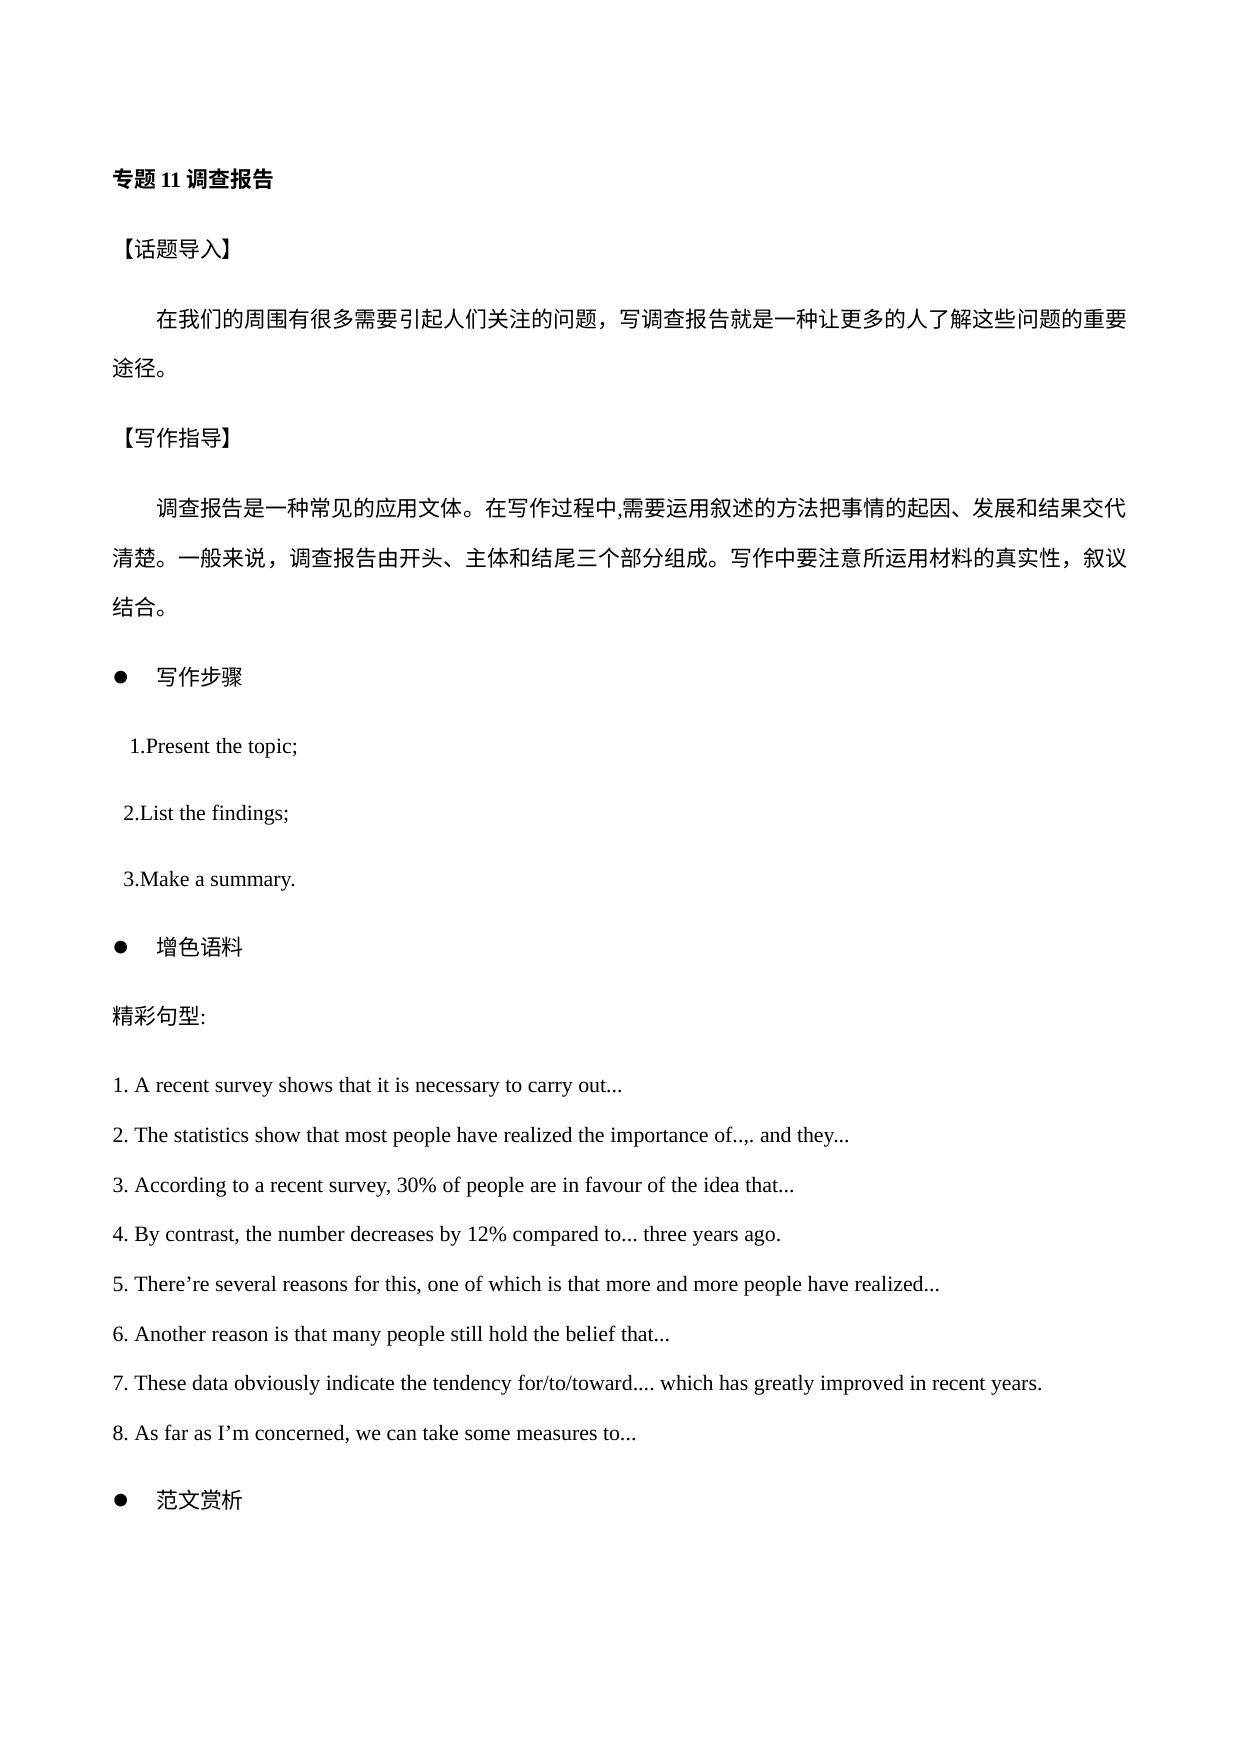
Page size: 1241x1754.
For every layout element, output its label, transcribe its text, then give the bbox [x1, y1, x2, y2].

text 1.Present the topic; [112, 729, 1128, 762]
text 3.Make a summary. [112, 862, 1128, 895]
list 写作步骤 [112, 659, 1128, 692]
list 调查报告是一种常见的应用文体。在写作过程中,需要运用叙述的方法把事情的起因、发展和结果交代清楚。一般来说，调查报告由开头、主体和结尾三个部分组成。写作中要注意所运用材料的真实性，叙议结合。 [112, 490, 1128, 623]
text 【写作指导】 [112, 420, 1128, 453]
text 1. A recent survey shows that it is necessary to carry out... 2. The statistics show that most people have realized the importance of..,. and they... 3. According to a recent survey, 30% of people are in favour of the idea that... 4. By contrast, the number decreases by 12% compared to... three years ago. 5. There’re several reasons for this, one of which is that more and more people have realized... 6. Another reason is that many people still hold the belief that... 7. These data obviously indicate the tendency for/to/toward.... which has greatly improved in recent years. 8. As far as I’m concerned, we can take some measures to... [112, 1068, 1128, 1449]
text 精彩句型: [112, 998, 1128, 1032]
list 范文赏析 [112, 1483, 1128, 1516]
text 2.List the findings; [112, 796, 1128, 829]
text 【话题导入】 [112, 231, 1128, 264]
text 在我们的周围有很多需要引起人们关注的问题，写调查报告就是一种让更多的人了解这些问题的重要途径。 [112, 301, 1128, 384]
text 专题11 调查报告 [112, 161, 1128, 194]
list 增色语料 [112, 929, 1128, 962]
